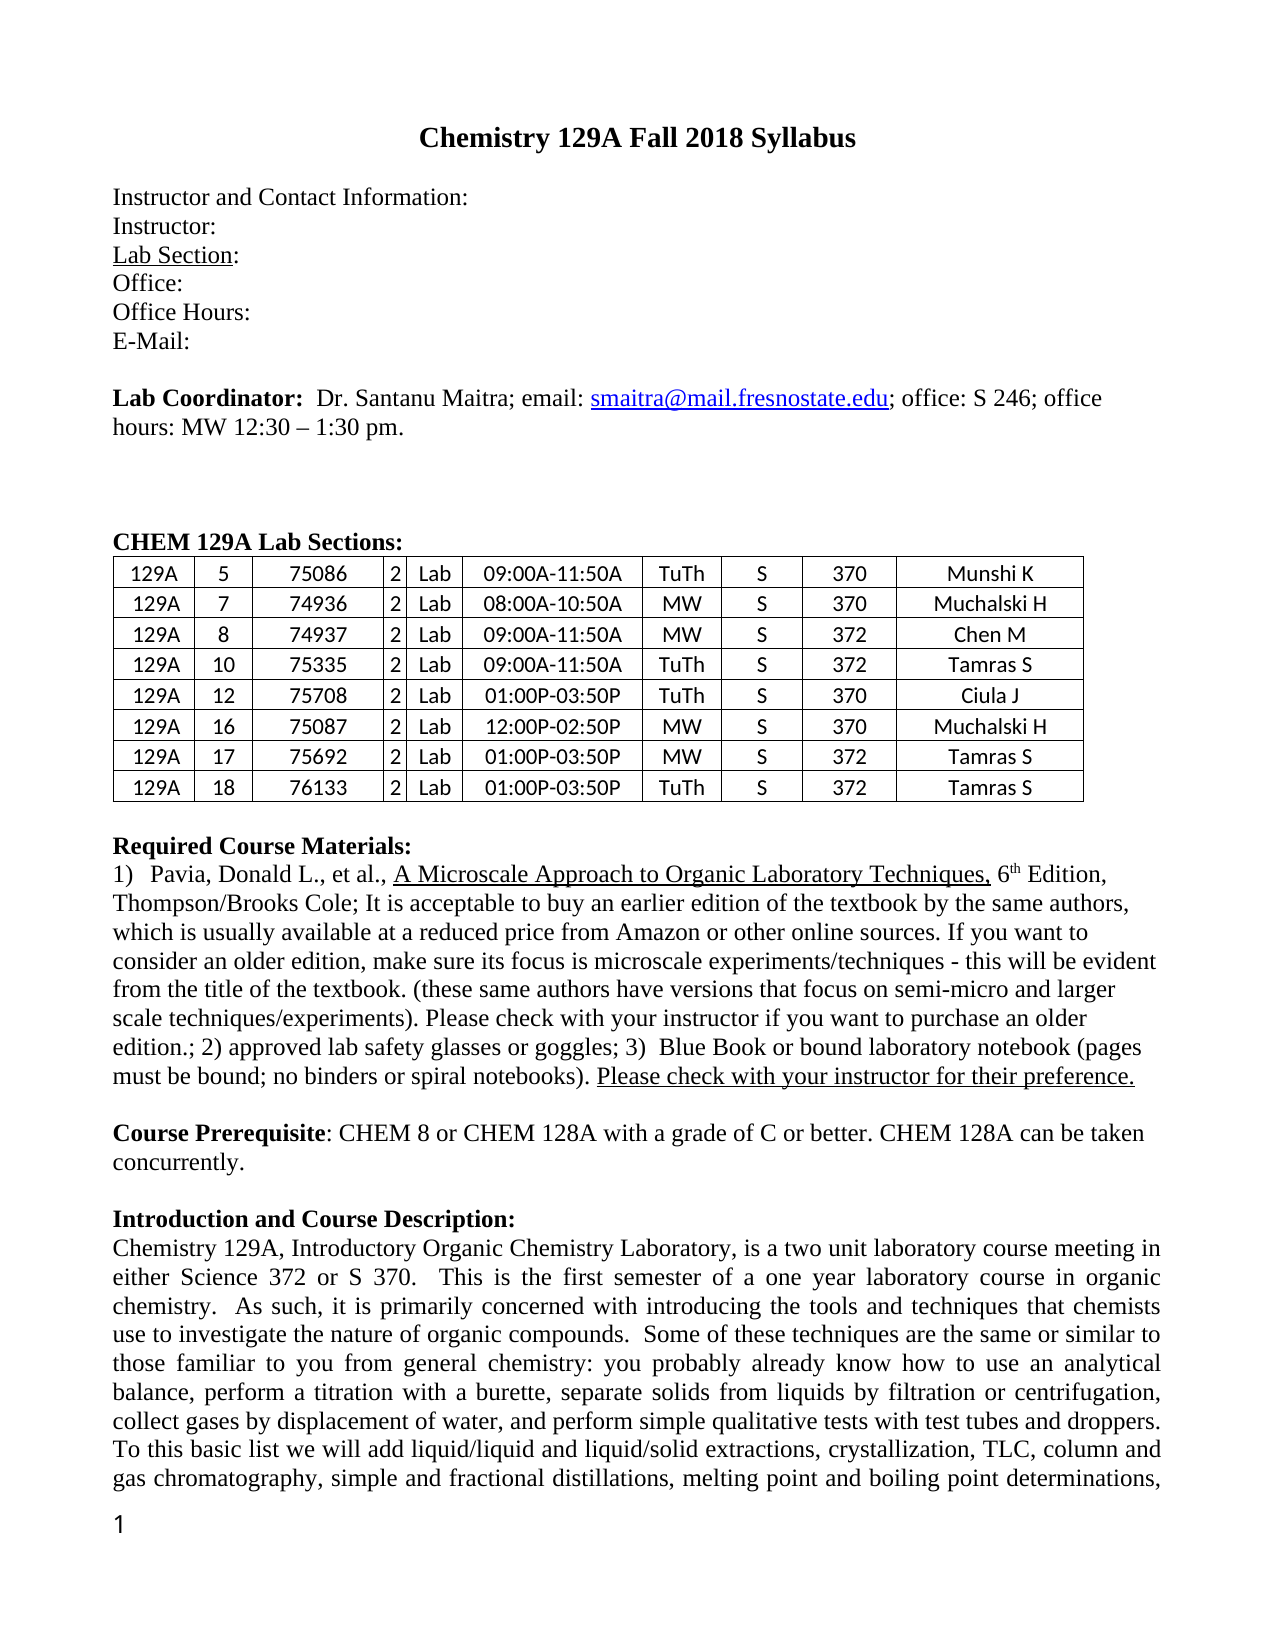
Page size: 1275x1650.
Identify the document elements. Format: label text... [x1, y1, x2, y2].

table_cell S [722, 588, 802, 617]
text Lab Coordinator: Dr. Santanu Maitra; email: smaitra@mail.fresnostate.edu; office: S 246; office hours: MW 12:30 – 1:30 pm. [112, 383, 1162, 441]
table_cell 2 [384, 741, 406, 770]
table_cell Tamras S [897, 771, 1083, 801]
table_cell 372 [803, 649, 896, 678]
table_cell 74937 [253, 618, 383, 648]
table_cell 10 [195, 649, 252, 678]
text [112, 1233, 1162, 1492]
text Introduction and Course Description: [112, 1204, 1162, 1233]
table_cell 2 [384, 710, 406, 740]
table_header 129A [114, 557, 194, 587]
table_header Munshi K [897, 557, 1083, 587]
table_cell TuTh [643, 649, 721, 678]
table_cell Muchalski H [897, 588, 1083, 617]
table_cell 372 [803, 771, 896, 801]
table_cell 129A [114, 618, 194, 648]
table_cell 2 [384, 618, 406, 648]
table_cell TuTh [643, 771, 721, 801]
table_cell S [722, 771, 802, 801]
table_cell Tamras S [897, 741, 1083, 770]
table_cell 370 [803, 710, 896, 740]
table_cell Lab [407, 649, 462, 678]
table_cell Lab [407, 680, 462, 709]
table_cell 12 [195, 680, 252, 709]
table_header 370 [803, 557, 896, 587]
table_cell S [722, 649, 802, 678]
text Office: [112, 268, 1162, 297]
table_cell 09:00A-11:50A [463, 649, 642, 678]
table_cell Tamras S [897, 649, 1083, 678]
table_cell 18 [195, 771, 252, 801]
table_cell Ciula J [897, 680, 1083, 709]
table_header TuTh [643, 557, 721, 587]
table_cell Lab [407, 618, 462, 648]
table_cell Lab [407, 771, 462, 801]
table_header 09:00A-11:50A [463, 557, 642, 587]
text E-Mail: [112, 326, 1162, 355]
table_header 2 [384, 557, 406, 587]
table_cell 01:00P-03:50P [463, 771, 642, 801]
table_cell TuTh [643, 680, 721, 709]
table_cell 129A [114, 741, 194, 770]
table_cell 2 [384, 588, 406, 617]
table_header S [722, 557, 802, 587]
table_cell 372 [803, 741, 896, 770]
table_cell 75087 [253, 710, 383, 740]
table_cell S [722, 618, 802, 648]
text Office Hours: [112, 297, 1162, 326]
text Chemistry 129A Fall 2018 Syllabus [112, 120, 1162, 153]
text Instructor and Contact Information: [112, 182, 1162, 211]
table_header 75086 [253, 557, 383, 587]
table_cell S [722, 710, 802, 740]
table_cell 129A [114, 680, 194, 709]
table_cell 08:00A-10:50A [463, 588, 642, 617]
table_cell 2 [384, 771, 406, 801]
text Required Course Materials: [112, 831, 1162, 859]
table_cell 16 [195, 710, 252, 740]
text 1) Pavia, Donald L., et al., A Microscale Approach to Organic Laboratory Techniques, 6th Edition, Thompson/Brooks Cole; It is acceptable to buy an earlier edition of the textbook by the same authors, which is usually available at a reduced price from Amazon or other online sources. If you want to consider an older edition, make sure its focus is microscale experiments/techniques - this will be evident from the title of the textbook. (these same authors have versions that focus on semi-micro and larger scale techniques/experiments). Please check with your instructor if you want to purchase an older edition.; 2) approved lab safety glasses or goggles; 3) Blue Book or bound laboratory notebook (pages must be bound; no binders or spiral notebooks). Please check with your instructor for their preference. [112, 859, 1162, 1089]
table_cell 370 [803, 588, 896, 617]
text Lab Section: [112, 240, 1162, 268]
table_cell S [722, 741, 802, 770]
table_cell Lab [407, 710, 462, 740]
table_cell 129A [114, 649, 194, 678]
table_cell MW [643, 618, 721, 648]
table_cell 129A [114, 588, 194, 617]
table_cell S [722, 680, 802, 709]
table_cell 12:00P-02:50P [463, 710, 642, 740]
text Course Prerequisite: CHEM 8 or CHEM 128A with a grade of C or better. CHEM 128A can be taken concurrently. [112, 1118, 1162, 1176]
table_cell 75708 [253, 680, 383, 709]
table_cell 372 [803, 618, 896, 648]
table_cell Chen M [897, 618, 1083, 648]
text CHEM 129A Lab Sections: [112, 527, 1162, 556]
table_cell 129A [114, 771, 194, 801]
table_cell Lab [407, 588, 462, 617]
table_cell 74936 [253, 588, 383, 617]
table_cell 2 [384, 649, 406, 678]
table_cell 8 [195, 618, 252, 648]
table_cell 2 [384, 680, 406, 709]
table_cell MW [643, 741, 721, 770]
table_header Lab [407, 557, 462, 587]
table_cell 7 [195, 588, 252, 617]
table_cell 75692 [253, 741, 383, 770]
table_cell 09:00A-11:50A [463, 618, 642, 648]
table_cell 75335 [253, 649, 383, 678]
table_cell Muchalski H [897, 710, 1083, 740]
table_cell 17 [195, 741, 252, 770]
table_cell MW [643, 710, 721, 740]
table_cell 01:00P-03:50P [463, 741, 642, 770]
table_cell 370 [803, 680, 896, 709]
table_cell 01:00P-03:50P [463, 680, 642, 709]
table_cell 76133 [253, 771, 383, 801]
table_cell MW [643, 588, 721, 617]
table_cell Lab [407, 741, 462, 770]
text Instructor: [112, 211, 1162, 240]
table_cell 129A [114, 710, 194, 740]
table_header 5 [195, 557, 252, 587]
